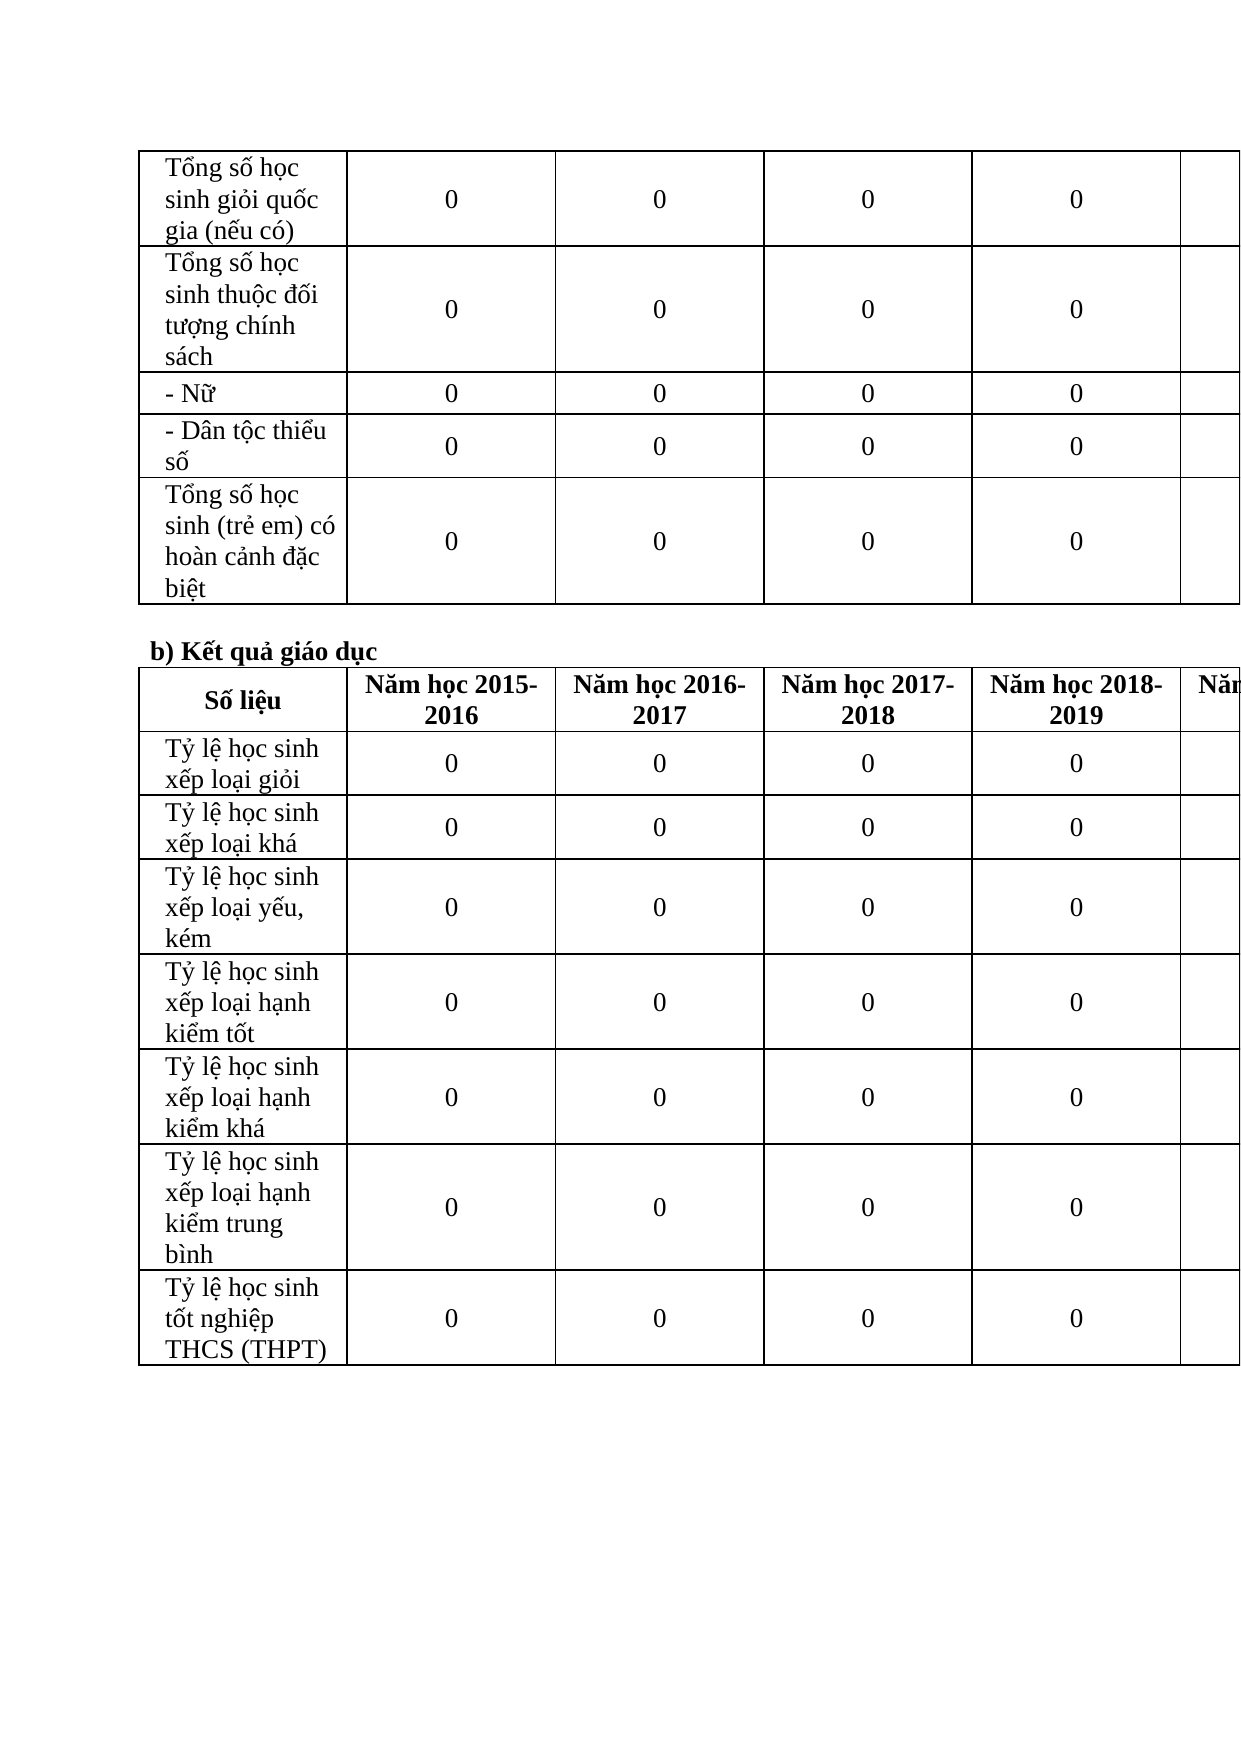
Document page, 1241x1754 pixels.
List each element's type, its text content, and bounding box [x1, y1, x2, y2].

table_cell 0 [973, 247, 1180, 371]
table_cell 0 [556, 247, 763, 371]
table_cell Tổng số học sinh thuộc đối tượng chính sách [140, 247, 346, 371]
table_cell 0 [556, 860, 763, 953]
table_cell 0 [556, 732, 763, 794]
table_header Năm học 2016-2017 [556, 668, 763, 731]
table_header Năm học 2015-2016 [348, 668, 555, 731]
table_cell 0 [973, 796, 1180, 858]
table_cell 0 [1181, 152, 1239, 245]
table_cell 0 [973, 860, 1180, 953]
table_cell 0 [973, 152, 1180, 245]
table_cell 0 [765, 1050, 971, 1143]
table_cell Tỷ lệ học sinh xếp loại khá [140, 796, 346, 858]
table_cell 0 [348, 796, 555, 858]
table_header Số liệu [140, 668, 346, 731]
table_cell 0 [765, 152, 971, 245]
table_cell 0 [556, 1271, 763, 1364]
table_cell Tỷ lệ học sinh xếp loại hạnh kiểm tốt [140, 955, 346, 1048]
table_cell 0 [1181, 415, 1239, 477]
table_header Năm học 2017-2018 [765, 668, 971, 731]
table_cell Tổng số học sinh giỏi quốc gia (nếu có) [140, 152, 346, 245]
table_cell 0 [765, 478, 971, 603]
table_cell Tỷ lệ học sinh tốt nghiệp THCS (THPT) [140, 1271, 346, 1364]
table_cell 0 [973, 415, 1180, 477]
table_cell 0 [973, 1271, 1180, 1364]
table_cell Tỷ lệ học sinh xếp loại hạnh kiểm trung bình [140, 1145, 346, 1269]
table_cell 0 [556, 1050, 763, 1143]
table_cell Tỷ lệ học sinh xếp loại giỏi [140, 732, 346, 794]
table_cell 0 [765, 415, 971, 477]
table_cell 0 [556, 796, 763, 858]
table_cell 0 [1181, 478, 1239, 603]
table_header Năm học 2019-2020 [1181, 668, 1239, 731]
table_cell Tỷ lệ học sinh xếp loại yếu, kém [140, 860, 346, 953]
table_cell 0 [765, 373, 971, 413]
table_cell 0 [765, 1145, 971, 1269]
table_cell 0 [973, 955, 1180, 1048]
table_cell 0 [348, 247, 555, 371]
table_cell 0 [556, 373, 763, 413]
table_header Năm học 2018-2019 [973, 668, 1180, 731]
table_cell 0 [1181, 860, 1239, 953]
table_cell 0 [1181, 732, 1239, 794]
table_cell 0 [765, 732, 971, 794]
table_cell 0 [1181, 1271, 1239, 1364]
table_cell 0 [765, 247, 971, 371]
table_cell - Nữ [140, 373, 346, 413]
table_cell 0 [348, 1050, 555, 1143]
table_cell 0 [973, 732, 1180, 794]
table_cell 0 [556, 152, 763, 245]
table_cell 0 [1181, 373, 1239, 413]
table_cell 0 [1181, 1145, 1239, 1269]
table_cell 0 [556, 415, 763, 477]
table_cell 0 [348, 1271, 555, 1364]
table_cell - Dân tộc thiểu số [140, 415, 346, 477]
table_cell Tổng số học sinh (trẻ em) có hoàn cảnh đặc biệt [140, 478, 346, 603]
table_cell 0 [973, 373, 1180, 413]
table_cell 0 [348, 478, 555, 603]
table_cell Tỷ lệ học sinh xếp loại hạnh kiểm khá [140, 1050, 346, 1143]
table_cell 0 [348, 1145, 555, 1269]
text b) Kết quả giáo dục [150, 636, 1090, 667]
table_cell 0 [765, 1271, 971, 1364]
table_cell 0 [765, 955, 971, 1048]
table_cell 0 [1181, 1050, 1239, 1143]
table_cell 0 [1181, 796, 1239, 858]
table_cell 0 [556, 1145, 763, 1269]
table_cell 0 [973, 1145, 1180, 1269]
table_cell 0 [348, 860, 555, 953]
table_cell 0 [973, 1050, 1180, 1143]
table_cell 0 [348, 955, 555, 1048]
table_cell 0 [973, 478, 1180, 603]
table_cell 0 [765, 860, 971, 953]
table_cell 0 [765, 796, 971, 858]
table_cell 0 [1181, 955, 1239, 1048]
table_cell 0 [348, 732, 555, 794]
table_cell 0 [1181, 247, 1239, 371]
table_cell 0 [556, 478, 763, 603]
table_cell 0 [348, 415, 555, 477]
table_cell 0 [348, 152, 555, 245]
table_cell 0 [556, 955, 763, 1048]
table_cell 0 [348, 373, 555, 413]
